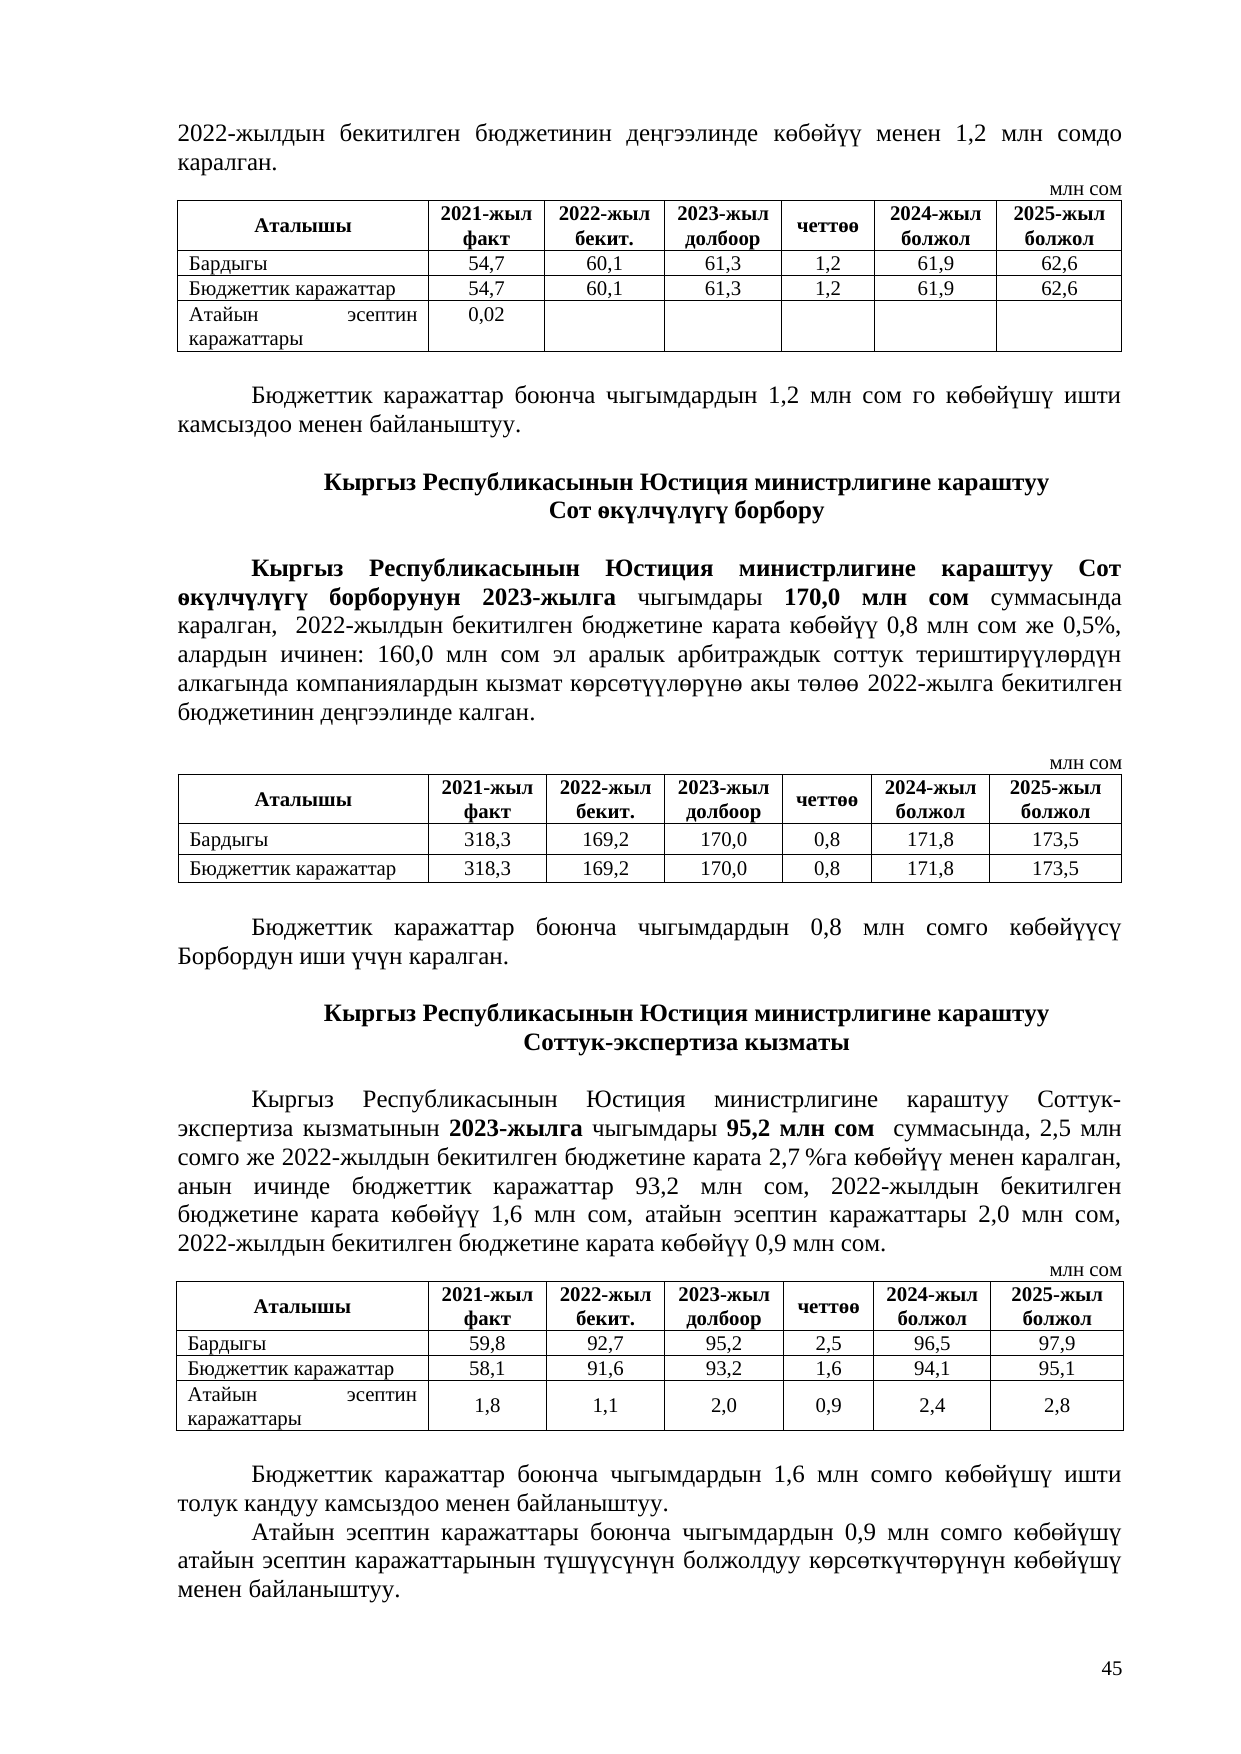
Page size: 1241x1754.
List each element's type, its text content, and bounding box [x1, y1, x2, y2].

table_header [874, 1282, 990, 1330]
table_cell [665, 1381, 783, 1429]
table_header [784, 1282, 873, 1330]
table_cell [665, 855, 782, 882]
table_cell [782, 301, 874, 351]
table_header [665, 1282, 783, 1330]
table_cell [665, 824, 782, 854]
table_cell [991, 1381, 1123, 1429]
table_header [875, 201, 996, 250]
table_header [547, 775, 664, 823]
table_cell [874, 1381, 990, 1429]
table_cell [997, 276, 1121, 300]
text Соттук-экспертиза кызматы [177, 1027, 1122, 1056]
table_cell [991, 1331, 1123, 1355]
text Бюджеттик каражаттар боюнча чыгымдардын 1,6 млн сомго көбөйүшү ишти толук кандуу камсыздоо менен байланыштуу. [177, 1459, 1122, 1517]
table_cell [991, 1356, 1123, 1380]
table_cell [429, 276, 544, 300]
text млн сом [177, 176, 1122, 200]
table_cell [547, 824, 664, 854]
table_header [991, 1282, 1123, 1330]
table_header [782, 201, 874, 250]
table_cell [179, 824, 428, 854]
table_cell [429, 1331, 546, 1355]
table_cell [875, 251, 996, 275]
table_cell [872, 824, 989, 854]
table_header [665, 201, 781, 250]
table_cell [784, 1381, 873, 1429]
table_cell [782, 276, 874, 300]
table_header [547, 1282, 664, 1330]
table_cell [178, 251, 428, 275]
text Кыргыз Республикасынын Юстиция министрлигине караштуу [177, 467, 1122, 496]
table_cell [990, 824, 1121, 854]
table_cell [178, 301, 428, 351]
text Кыргыз Республикасынын Юстиция министрлигине караштуу [177, 998, 1122, 1027]
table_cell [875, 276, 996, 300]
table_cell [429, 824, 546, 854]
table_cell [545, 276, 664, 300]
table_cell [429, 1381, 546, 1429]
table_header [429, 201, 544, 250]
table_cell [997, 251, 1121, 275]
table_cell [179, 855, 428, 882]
text Кыргыз Республикасынын Юстиция министрлигине караштуу Сот ѳкүлчүлүгү борборунун 2023-жылга чыгымдары 170,0 млн сом суммасында каралган, 2022-жылдын бекитилген бюджетине карата көбөйүү 0,8 млн сом же 0,5%, алардын ичинен: 160,0 млн сом эл аралык арбитраждык соттук териштирүүлөрдүн алкагында компаниялардын кызмат көрсөтүүлөрүнө акы төлөө 2022-жылга бекитилген бюджетинин деңгээлинде калган. [177, 553, 1122, 726]
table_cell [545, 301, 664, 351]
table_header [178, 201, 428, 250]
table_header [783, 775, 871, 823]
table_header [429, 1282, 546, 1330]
text Бюджеттик каражаттар боюнча чыгымдардын 0,8 млн сомго көбөйүүсү Борбордун иши үчүн каралган. [177, 912, 1122, 969]
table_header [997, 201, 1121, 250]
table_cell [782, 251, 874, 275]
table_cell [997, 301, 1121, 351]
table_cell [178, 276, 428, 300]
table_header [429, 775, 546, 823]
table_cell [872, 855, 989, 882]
text Бюджеттик каражаттар боюнча чыгымдардын 1,2 млн сом го көбөйүшү ишти камсыздоо менен байланыштуу. [177, 381, 1122, 438]
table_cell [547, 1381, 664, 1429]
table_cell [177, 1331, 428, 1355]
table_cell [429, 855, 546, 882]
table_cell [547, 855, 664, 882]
text Атайын эсептин каражаттары боюнча чыгымдардын 0,9 млн сомго көбөйүшү атайын эсептин каражаттарынын түшүүсүнүн болжолдуу көрсөткүчтөрүнүн көбөйүшү менен байланыштуу. [177, 1517, 1122, 1603]
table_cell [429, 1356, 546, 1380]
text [177, 118, 1122, 176]
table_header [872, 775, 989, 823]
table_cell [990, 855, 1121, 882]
text млн сом [177, 1257, 1122, 1281]
text Сот ѳкүлчүлүгү борбору [177, 496, 1122, 524]
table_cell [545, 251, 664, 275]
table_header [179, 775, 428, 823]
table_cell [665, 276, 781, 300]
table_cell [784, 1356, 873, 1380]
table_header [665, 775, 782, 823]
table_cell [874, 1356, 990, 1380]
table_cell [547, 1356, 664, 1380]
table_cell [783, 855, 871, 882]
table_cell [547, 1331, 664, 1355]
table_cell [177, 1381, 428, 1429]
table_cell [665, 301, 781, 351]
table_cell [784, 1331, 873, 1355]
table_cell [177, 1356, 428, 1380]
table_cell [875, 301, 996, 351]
text млн сом [177, 750, 1122, 774]
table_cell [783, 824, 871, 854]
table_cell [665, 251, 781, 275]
text Кыргыз Республикасынын Юстиция министрлигине караштуу Соттук-экспертиза кызматынын 2023-жылга чыгымдары 95,2 млн сом суммасында, 2,5 млн сомго же 2022-жылдын бекитилген бюджетине карата 2,7 %га көбөйүү менен каралган, анын ичинде бюджеттик каражаттар 93,2 млн сом, 2022-жылдын бекитилген бюджетине карата көбөйүү 1,6 млн сом, атайын эсептин каражаттары 2,0 млн сом, 2022-жылдын бекитилген бюджетине карата көбөйүү 0,9 млн сом. [177, 1084, 1122, 1257]
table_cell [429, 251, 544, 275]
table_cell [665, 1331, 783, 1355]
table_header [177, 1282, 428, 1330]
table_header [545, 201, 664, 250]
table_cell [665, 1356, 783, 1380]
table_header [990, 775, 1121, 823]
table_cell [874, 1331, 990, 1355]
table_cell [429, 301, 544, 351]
